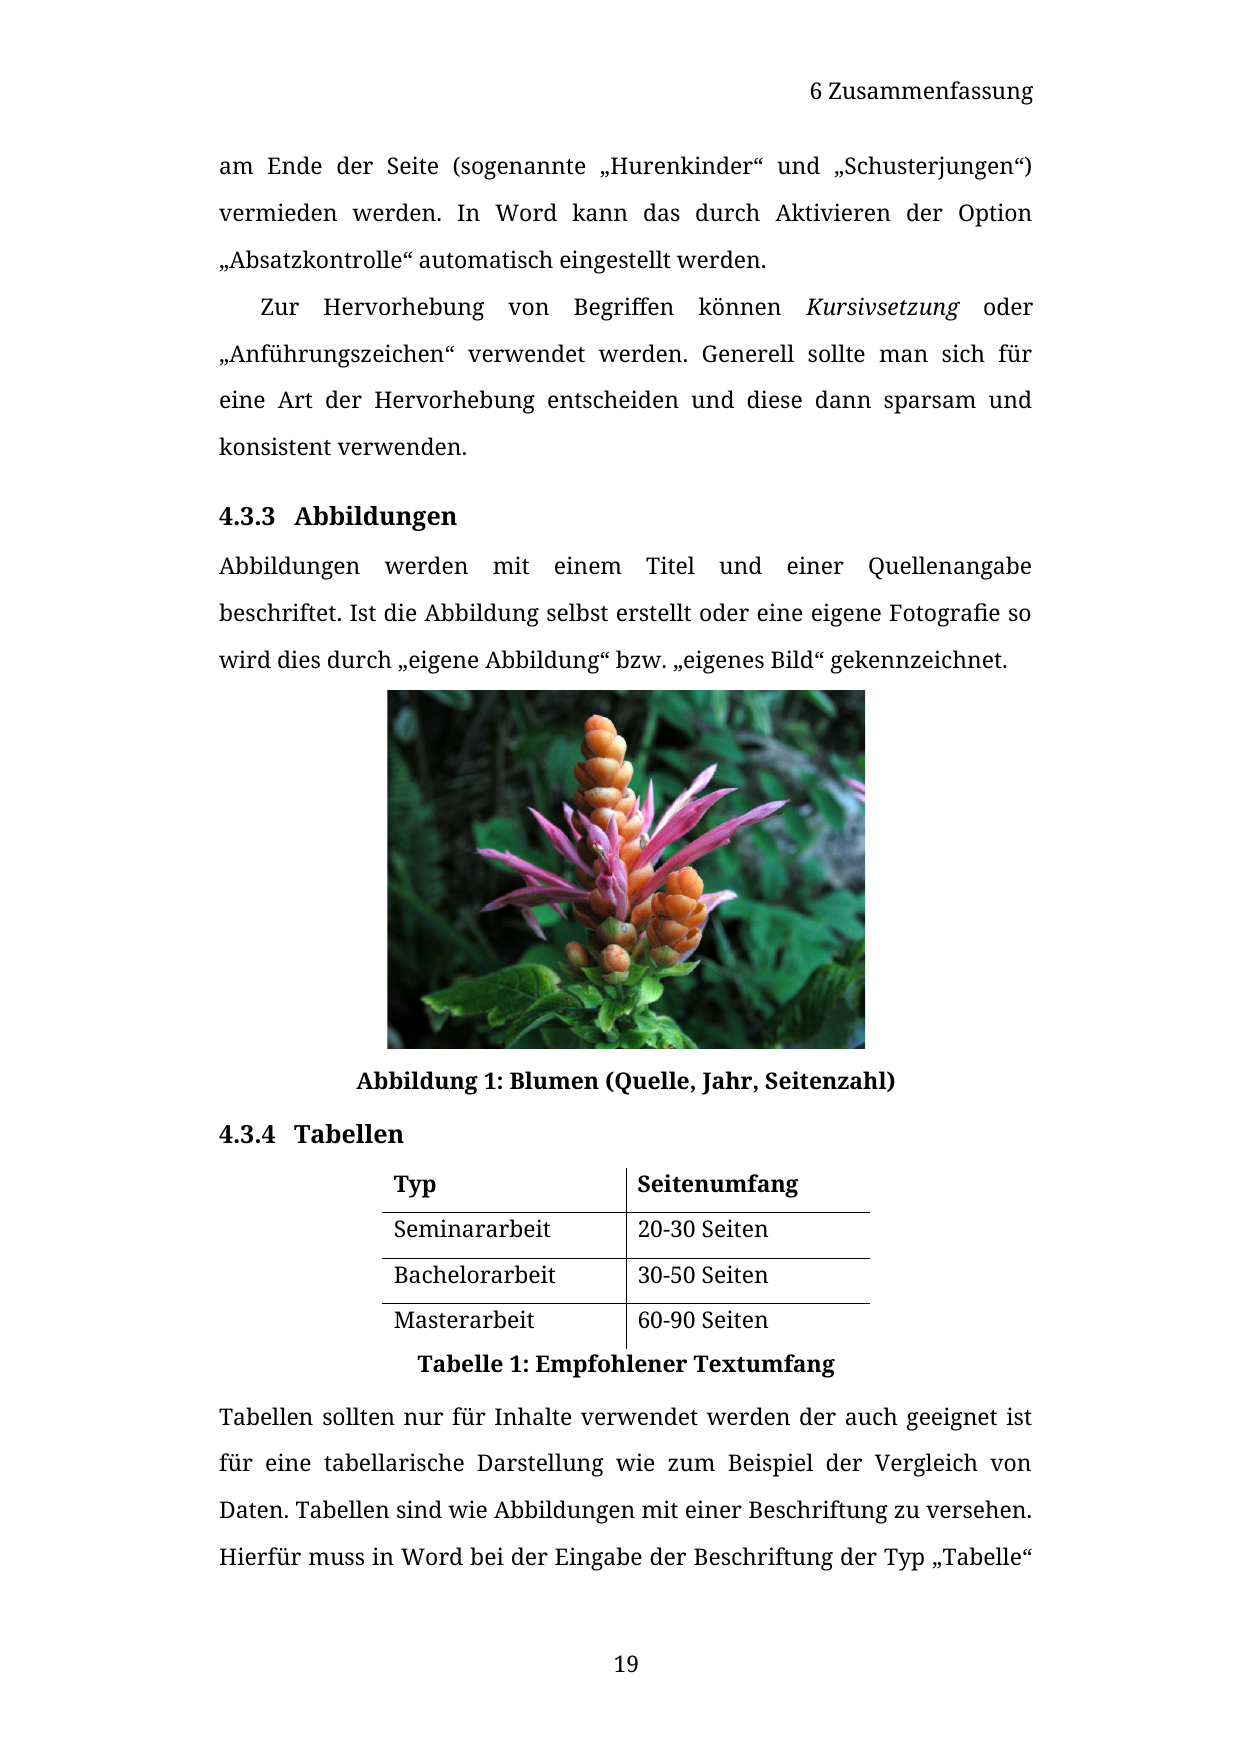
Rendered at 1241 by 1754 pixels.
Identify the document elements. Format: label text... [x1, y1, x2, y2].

text Abbildungen werden mit einem Titel und einer Quellenangabe beschriftet. Ist die Abbildung selbst erstellt oder eine eigene Fotografie so wird dies durch „eigene Abbildung“ bzw. „eigenes Bild“ gekennzeichnet. [219, 550, 1033, 675]
table_header Seitenumfang [627, 1168, 870, 1212]
table_cell 60-90 Seiten [627, 1304, 870, 1348]
table_cell 20-30 Seiten [627, 1213, 870, 1258]
table_cell 30-50 Seiten [627, 1259, 870, 1303]
text Tabelle 1: Empfohlener Textumfang [219, 1348, 1033, 1380]
text Zur Hervorhebung von Begriffen können Kursivsetzung oder „Anführungszeichen“ verwendet werden. Generell sollte man sich für eine Art der Hervorhebung entscheiden und diese dann sparsam und konsistent verwenden. [219, 291, 1033, 462]
table_header Typ [382, 1168, 626, 1212]
subtitle Abbildungen [219, 499, 1033, 533]
table_cell Bachelorarbeit [382, 1259, 626, 1303]
text Abbildung 1: Blumen (Quelle, Jahr, Seitenzahl) [219, 1065, 1033, 1096]
subtitle Tabellen [219, 1117, 1033, 1151]
picture [387, 690, 866, 1049]
table_cell Seminararbeit [382, 1213, 626, 1258]
table_cell Masterarbeit [382, 1304, 626, 1348]
